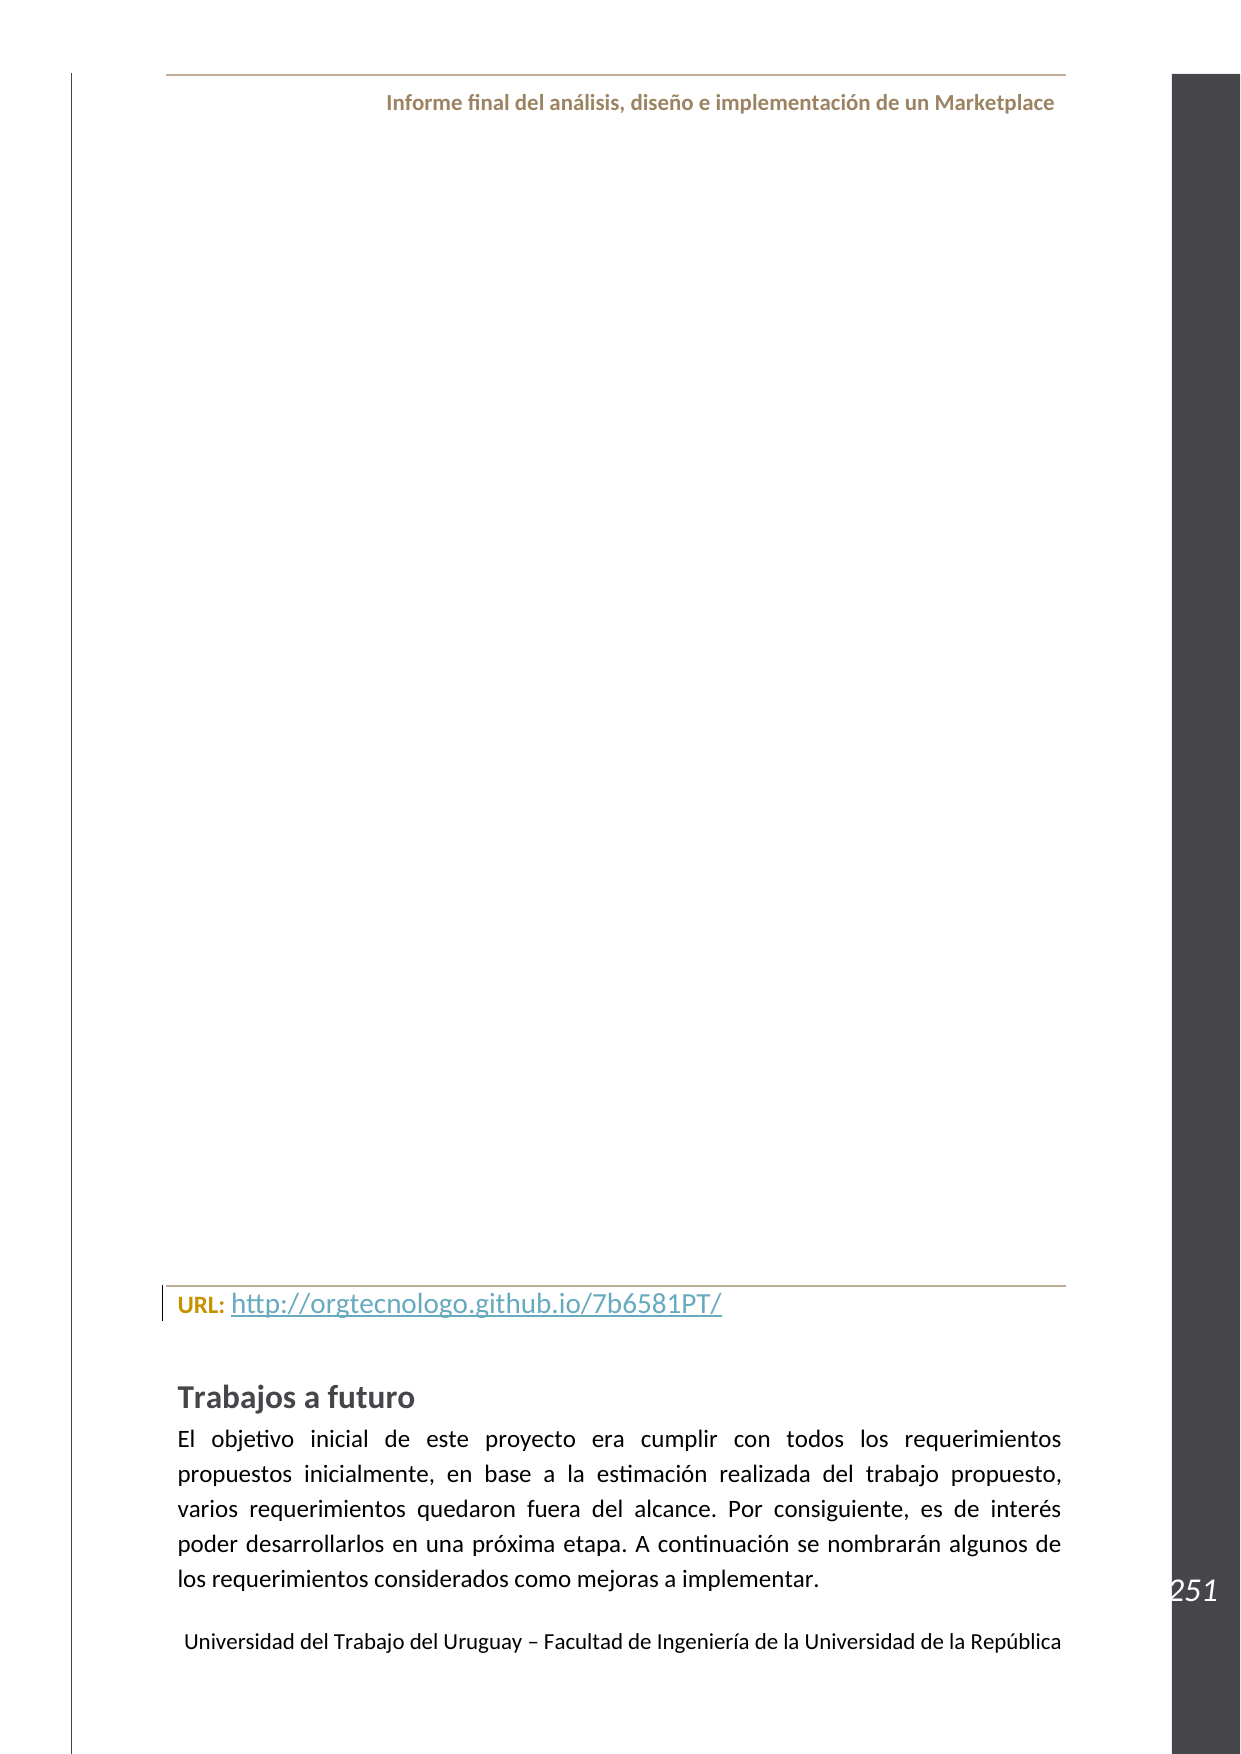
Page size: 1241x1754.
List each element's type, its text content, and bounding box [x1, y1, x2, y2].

text El objetivo inicial de este proyecto era cumplir con todos los requerimientos propuestos inicialmente, en base a la estimación realizada del trabajo propuesto, varios requerimientos quedaron fuera del alcance. Por consiguiente, es de interés poder desarrollarlos en una próxima etapa. A continuación se nombrarán algunos de los requerimientos considerados como mejoras a implementar. [177, 1423, 1063, 1593]
text URL: http://orgtecnologo.github.io/7b6581PT/ [177, 1287, 1063, 1321]
subtitle Trabajos a futuro [177, 1376, 1063, 1417]
